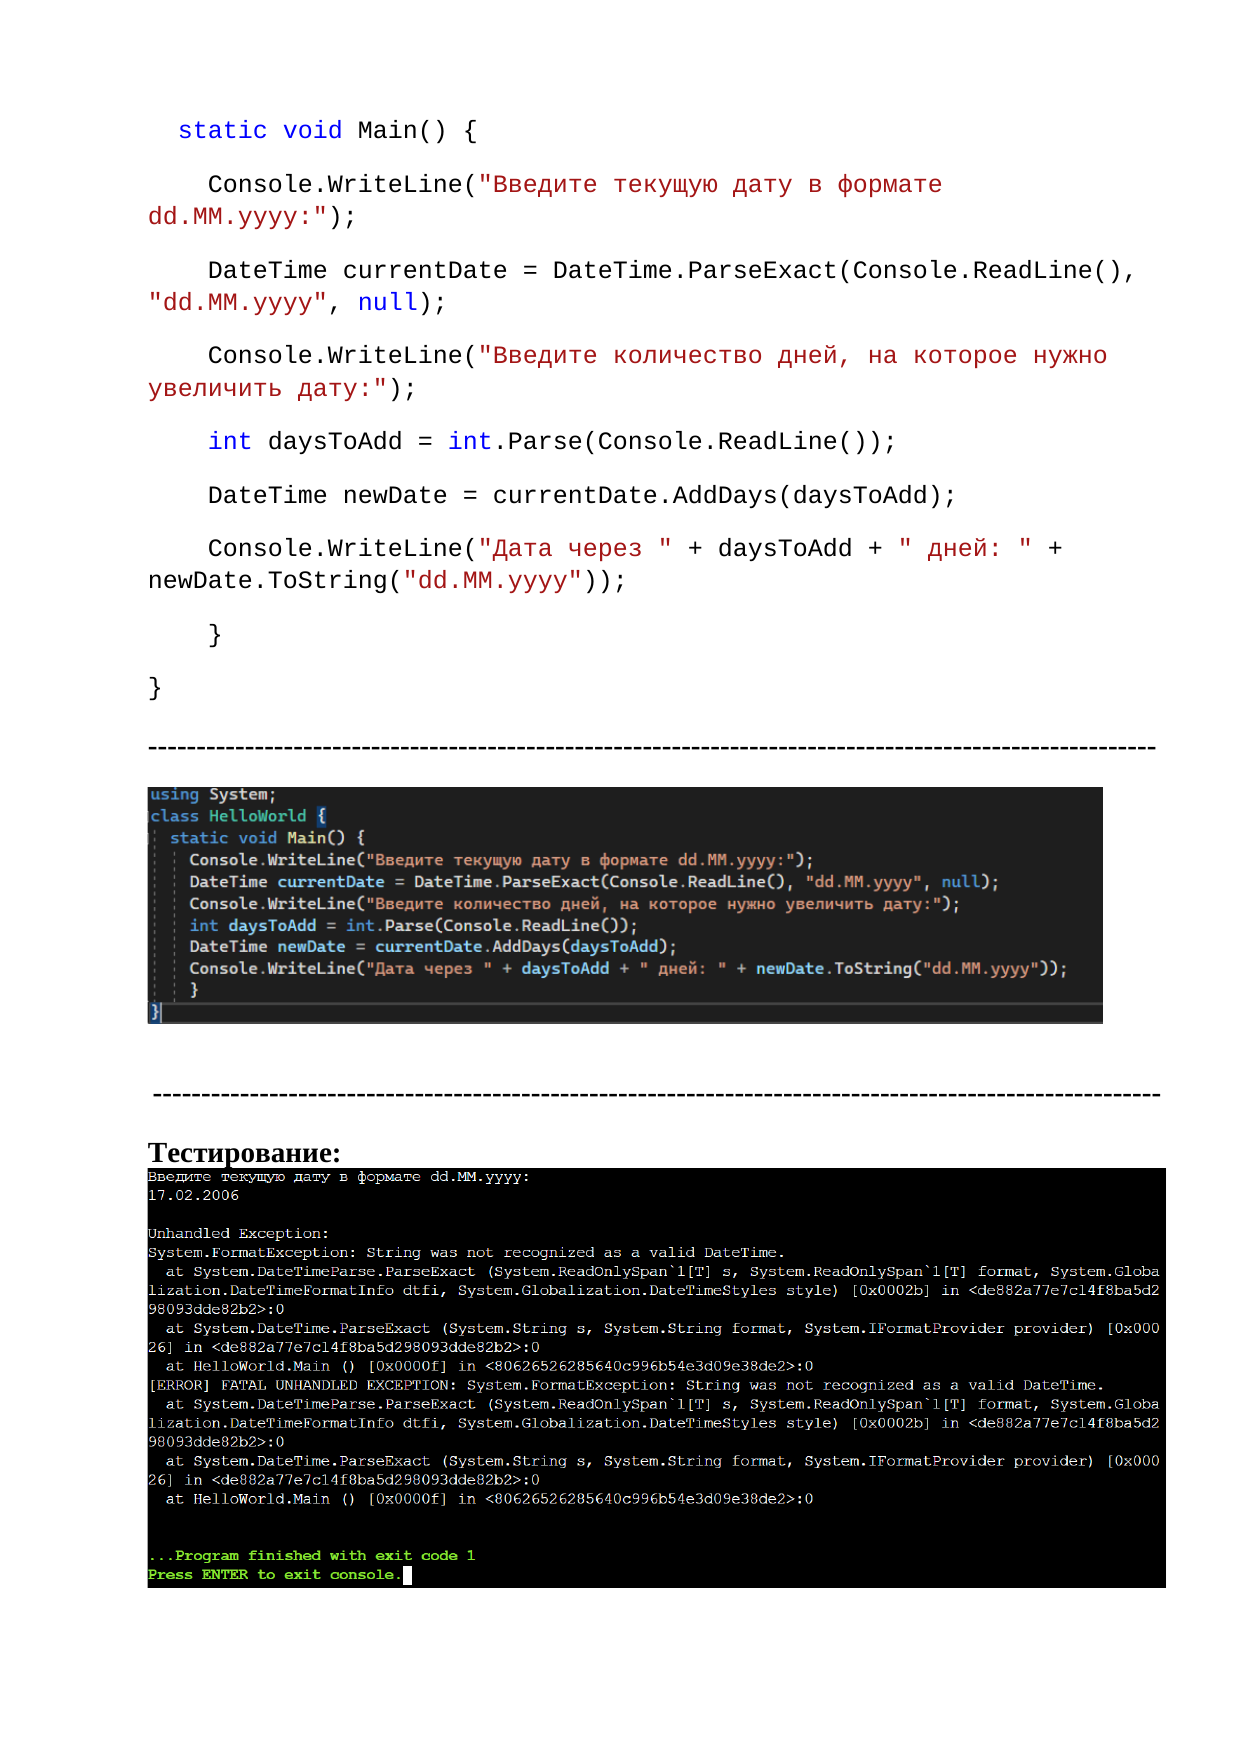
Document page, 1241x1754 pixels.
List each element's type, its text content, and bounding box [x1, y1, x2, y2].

picture [147, 1168, 1167, 1588]
text DateTime currentDate = DateTime.ParseExact(Console.ReadLine(), "dd.MM.yyyy", null); [148, 257, 1167, 318]
picture [147, 787, 1103, 1024]
text int daysToAdd = int.Parse(Console.ReadLine()); [148, 429, 1167, 457]
text -------------------------------------------------------------------------------------------------------- [148, 728, 1167, 762]
text DateTime newDate = currentDate.AddDays(daysToAdd); [148, 482, 1167, 511]
text Console.WriteLine("Введите количество дней, на которое нужно увеличить дату:"); [148, 343, 1167, 404]
text static void Main() { [148, 118, 1167, 146]
text Console.WriteLine("Дата через " + daysToAdd + " дней: " + newDate.ToString("dd.MM.yyyy")); [148, 536, 1167, 596]
text Тестирование: [148, 1135, 1167, 1168]
text } [148, 621, 1167, 650]
text -------------------------------------------------------------------------------------------------------- [148, 1075, 1167, 1109]
text } [148, 675, 1167, 703]
text Console.WriteLine("Введите текущую дату в формате dd.MM.yyyy:"); [148, 171, 1167, 232]
